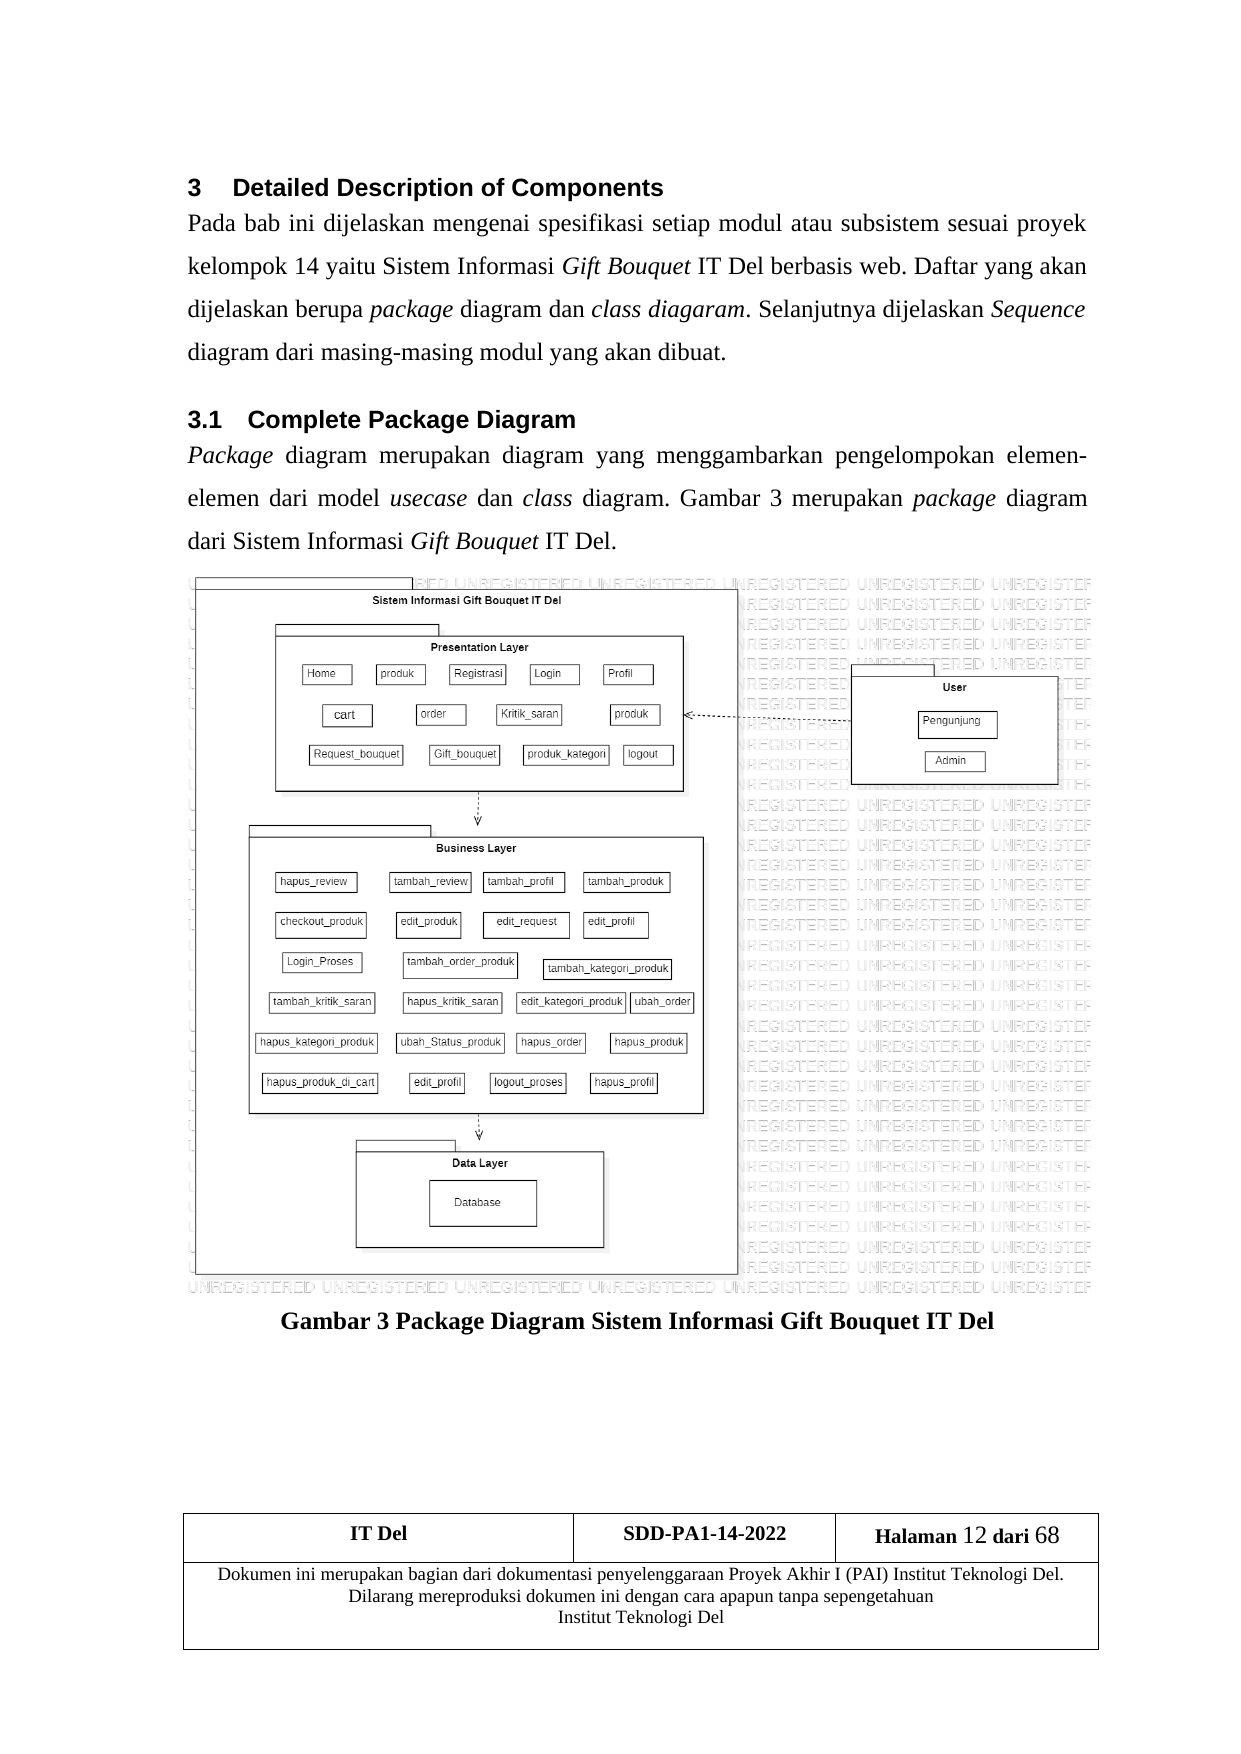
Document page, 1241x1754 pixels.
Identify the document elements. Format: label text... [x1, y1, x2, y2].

picture [187, 569, 1091, 1307]
text Gambar 3 Package Diagram Sistem Informasi Gift Bouquet IT Del [187, 1307, 1088, 1335]
subtitle Detailed Description of Components [187, 173, 1088, 201]
subtitle Complete Package Diagram [187, 405, 1088, 434]
text Package diagram merupakan diagram yang menggambarkan pengelompokan elemen-elemen dari model usecase dan class diagram. Gambar 3 merupakan package diagram dari Sistem Informasi Gift Bouquet IT Del. [187, 440, 1088, 555]
text Pada bab ini dijelaskan mengenai spesifikasi setiap modul atau subsistem sesuai proyek kelompok 14 yaitu Sistem Informasi Gift Bouquet IT Del berbasis web. Daftar yang akan dijelaskan berupa package diagram dan class diagaram. Selanjutnya dijelaskan Sequence diagram dari masing-masing modul yang akan dibuat. [187, 208, 1088, 366]
